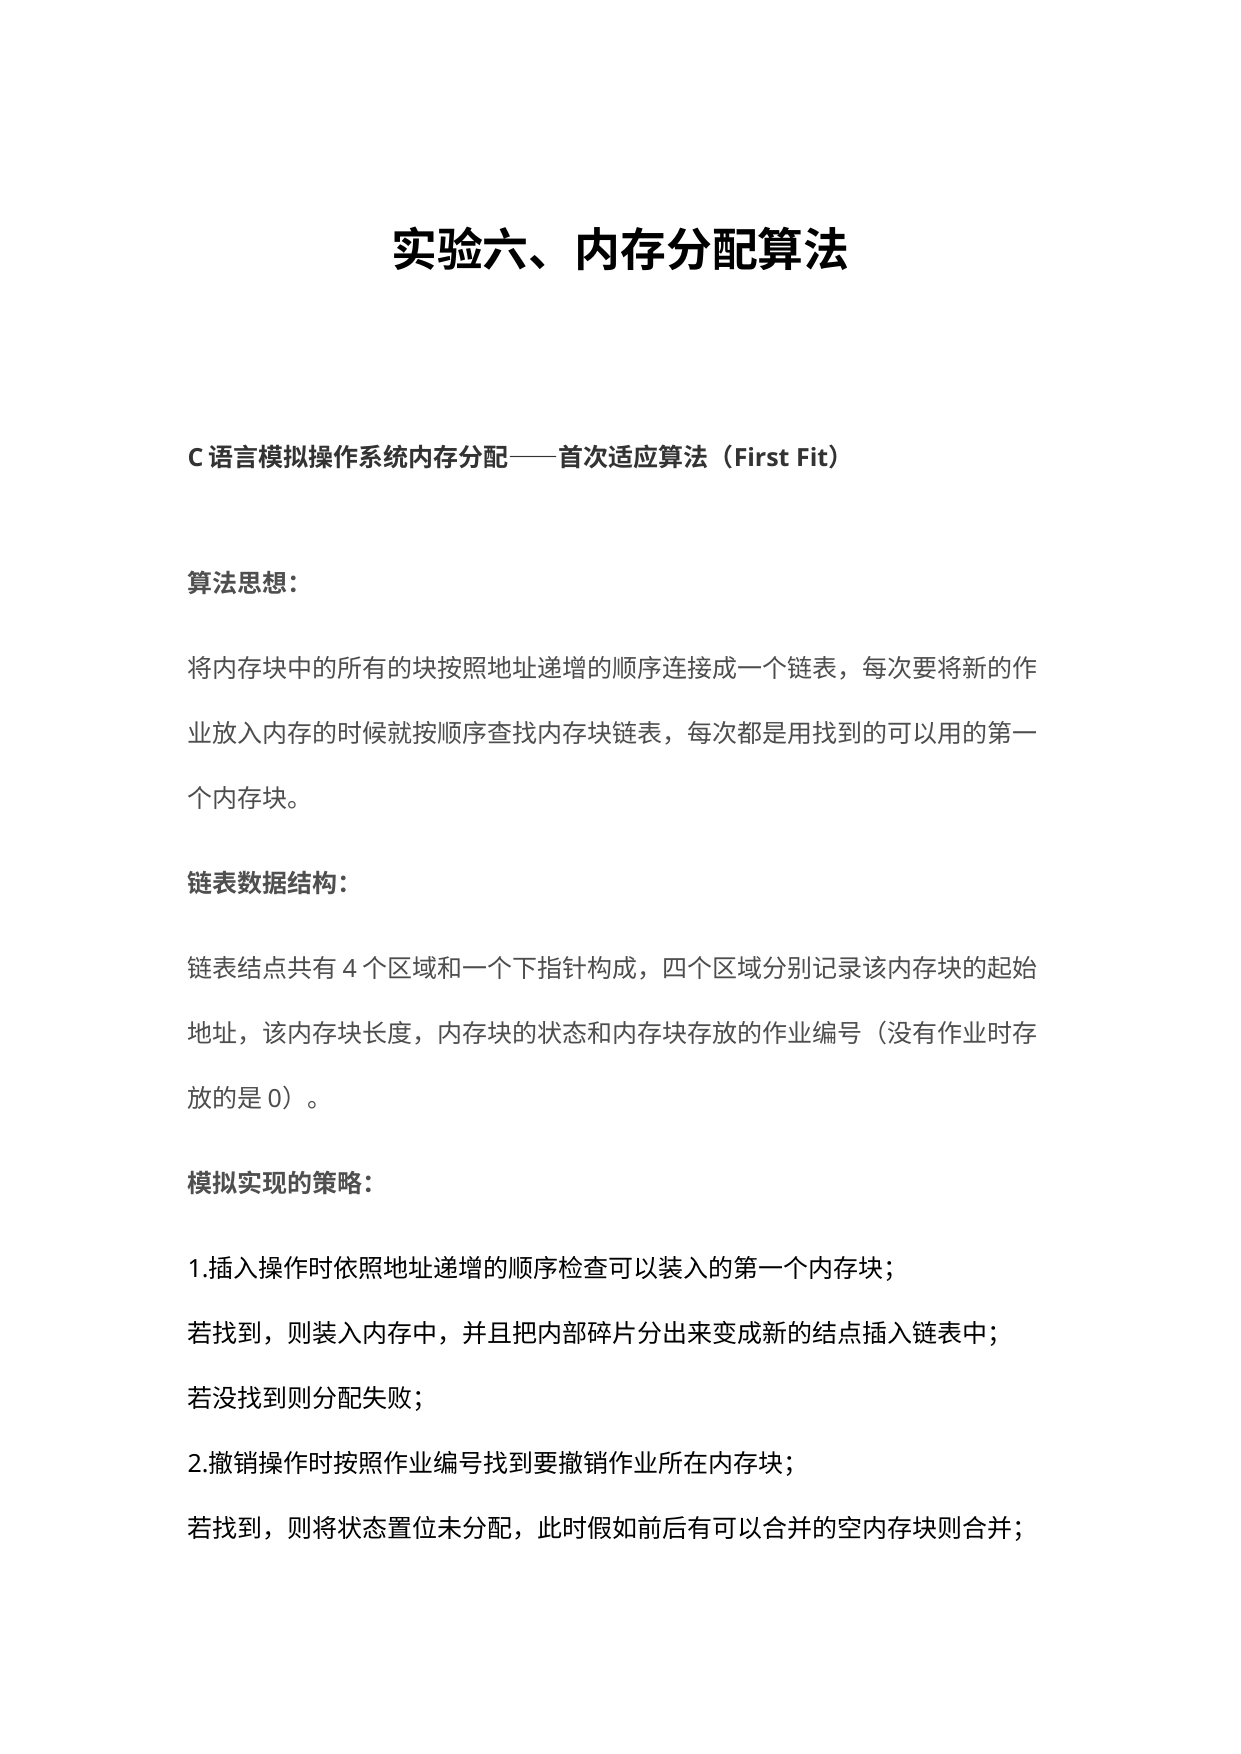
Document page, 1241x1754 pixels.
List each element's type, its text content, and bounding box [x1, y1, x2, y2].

subtitle C语言模拟操作系统内存分配——首次适应算法（First Fit） [187, 423, 1053, 488]
subtitle 链表数据结构： [187, 849, 1053, 914]
subtitle 模拟实现的策略： [187, 1149, 1053, 1214]
text 链表结点共有4个区域和一个下指针构成，四个区域分别记录该内存块的起始地址，该内存块长度，内存块的状态和内存块存放的作业编号（没有作业时存放的是0）。 [187, 934, 1053, 1129]
text 1.插入操作时依照地址递增的顺序检查可以装入的第一个内存块； 若找到，则装入内存中，并且把内部碎片分出来变成新的结点插入链表中； 若没找到则分配失败； 2.撤销操作时按照作业编号找到要撤销作业所在内存块； 若找到，则将状态置位未分配，此时假如前后有可以合并的空内存块则合并； [187, 1234, 1053, 1559]
subtitle 算法思想： [187, 549, 1053, 614]
text 将内存块中的所有的块按照地址递增的顺序连接成一个链表，每次要将新的作业放入内存的时候就按顺序查找内存块链表，每次都是用找到的可以用的第一个内存块。 [187, 634, 1053, 829]
subtitle 实验六、内存分配算法 [187, 197, 1053, 295]
